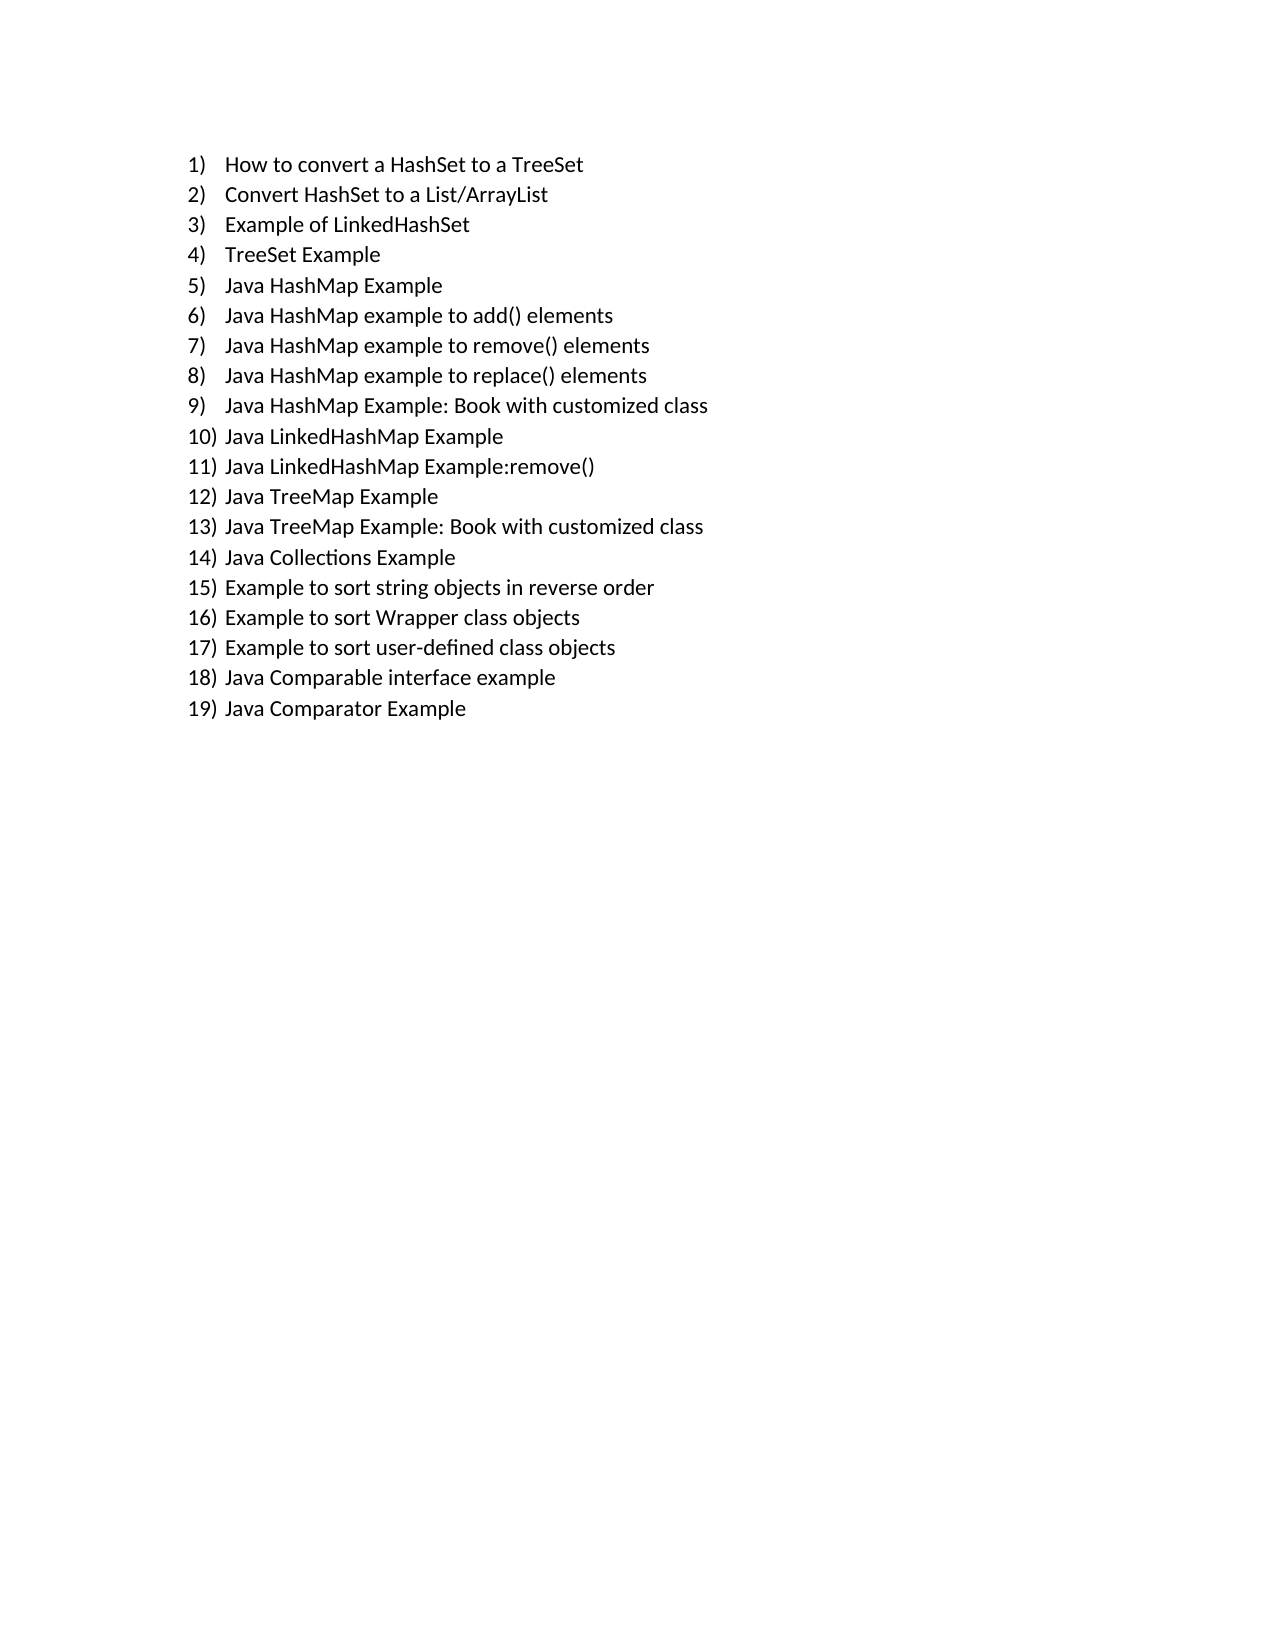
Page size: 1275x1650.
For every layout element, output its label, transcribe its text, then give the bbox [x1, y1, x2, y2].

list Java LinkedHashMap Example:remove() [187, 452, 1125, 480]
list Example to sort string objects in reverse order [187, 573, 1125, 601]
list Example to sort Wrapper class objects [187, 603, 1125, 631]
list Java HashMap example to remove() elements [187, 331, 1125, 359]
list Java Comparable interface example [187, 663, 1125, 692]
list Example to sort user-defined class objects [187, 633, 1125, 661]
list Java LinkedHashMap Example [187, 422, 1125, 450]
list Java HashMap example to add() elements [187, 301, 1125, 329]
list Java HashMap Example: Book with customized class [187, 392, 1125, 420]
list Java Collections Example [187, 543, 1125, 571]
list Java Comparator Example [187, 694, 1125, 722]
list TreeSet Example [187, 241, 1125, 269]
list Java TreeMap Example: Book with customized class [187, 512, 1125, 541]
list Java HashMap Example [187, 271, 1125, 299]
list Java HashMap example to replace() elements [187, 361, 1125, 389]
list Java TreeMap Example [187, 482, 1125, 510]
list How to convert a HashSet to a TreeSet [187, 150, 1125, 178]
list Example of LinkedHashSet [187, 210, 1125, 238]
list Convert HashSet to a List/ArrayList [187, 180, 1125, 208]
